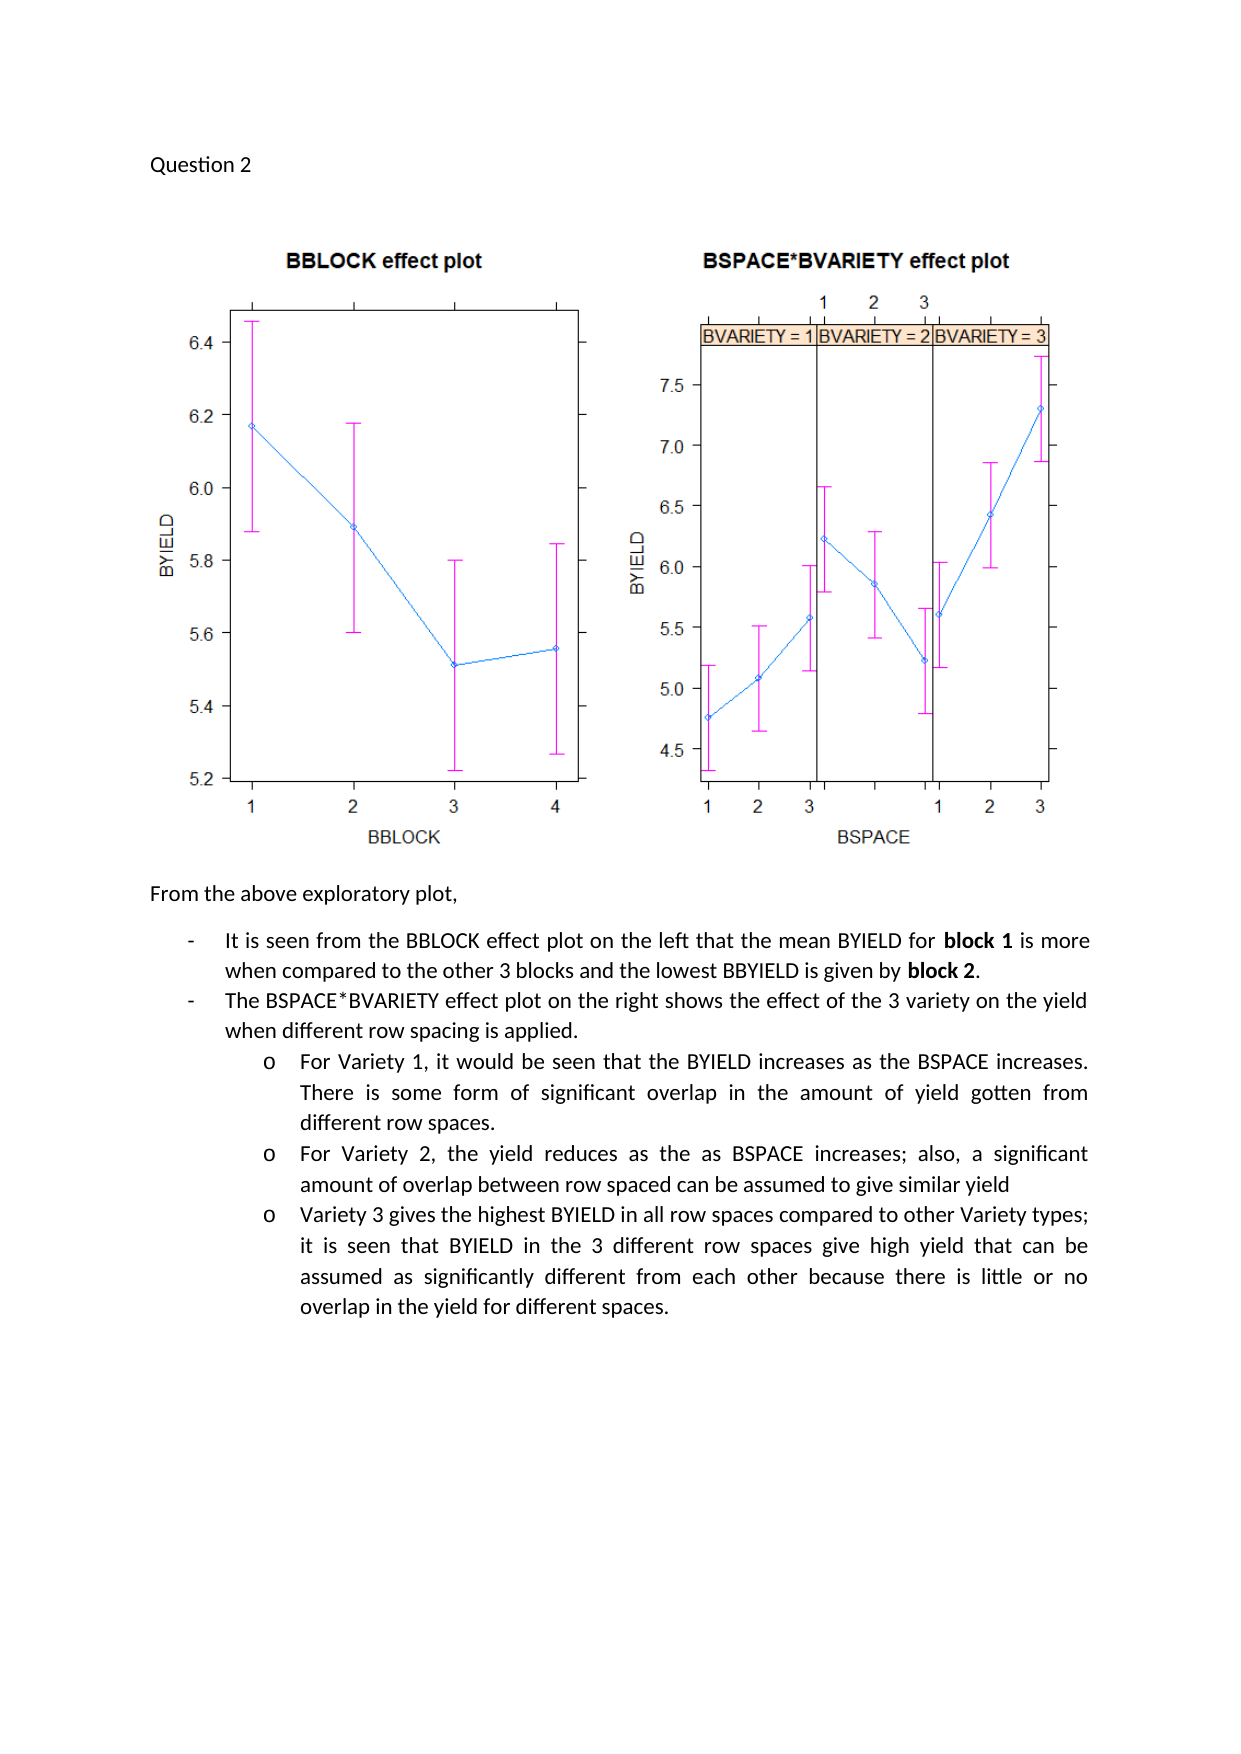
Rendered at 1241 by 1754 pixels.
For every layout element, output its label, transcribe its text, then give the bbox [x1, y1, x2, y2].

picture [150, 243, 1091, 861]
list The BSPACE*BVARIETY effect plot on the right shows the effect of the 3 variety on the yield when different row spacing is applied. [187, 986, 1090, 1045]
list Variety 3 gives the highest BYIELD in all row spaces compared to other Variety types; it is seen that BYIELD in the 3 different row spaces give high yield that can be assumed as significantly different from each other because there is little or no overlap in the yield for different spaces. [262, 1200, 1090, 1320]
text Question 2 [150, 150, 1090, 178]
list For Variety 1, it would be seen that the BYIELD increases as the BSPACE increases. There is some form of significant overlap in the amount of yield gotten from different row spaces. [262, 1047, 1090, 1136]
list For Variety 2, the yield reduces as the as BSPACE increases; also, a significant amount of overlap between row spaced can be assumed to give similar yield [262, 1139, 1090, 1198]
list It is seen from the BBLOCK effect plot on the left that the mean BYIELD for block 1 is more when compared to the other 3 blocks and the lowest BBYIELD is given by block 2. [187, 926, 1090, 984]
text From the above exploratory plot, [150, 879, 1090, 907]
